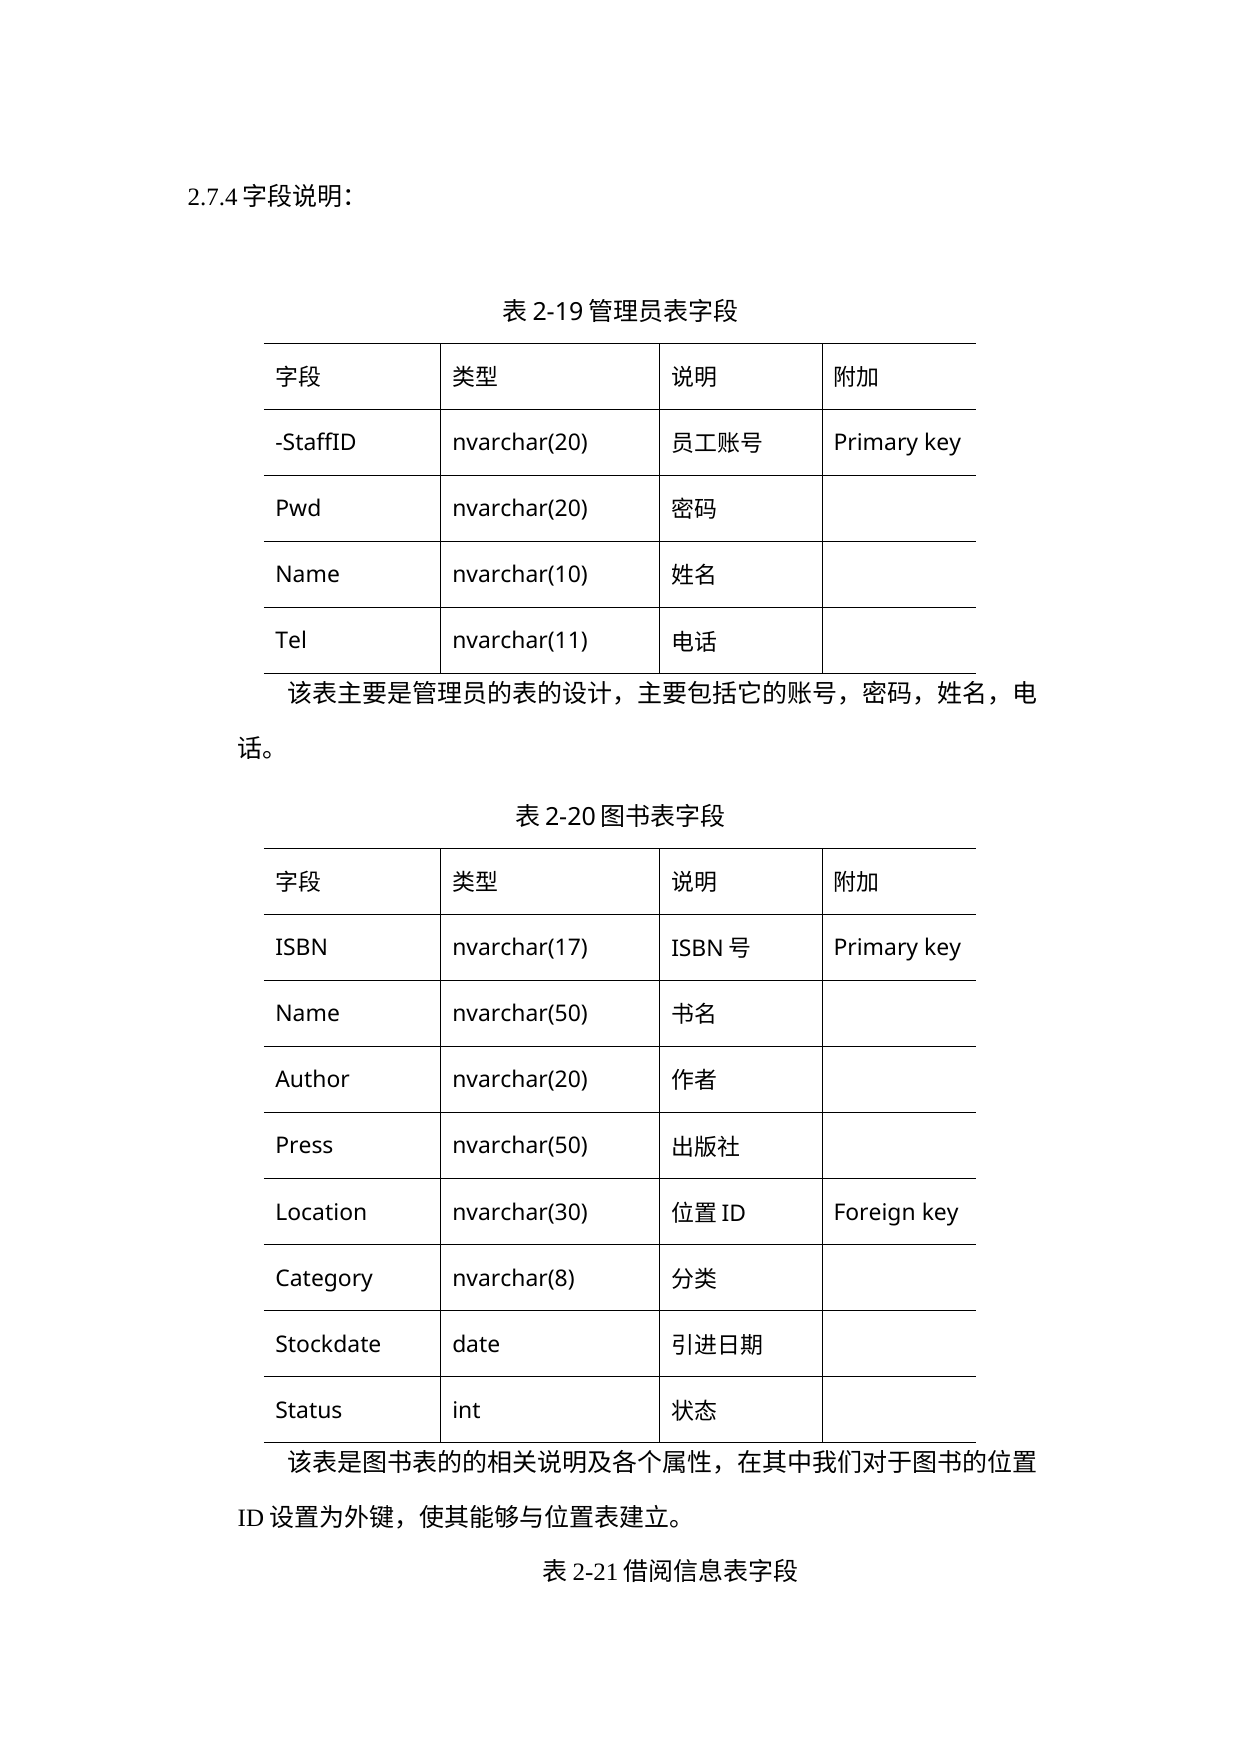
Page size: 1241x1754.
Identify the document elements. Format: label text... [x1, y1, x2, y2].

table_header 附加 [823, 849, 976, 913]
table_cell Location [264, 1179, 440, 1244]
table_cell 姓名 [660, 542, 822, 607]
table_header 类型 [441, 344, 659, 408]
table_cell nvarchar(20) [441, 410, 659, 474]
table_cell ISBN号 [660, 915, 822, 979]
table_cell date [441, 1311, 659, 1376]
table_cell [823, 476, 976, 541]
table_cell 密码 [660, 476, 822, 541]
table_cell [823, 981, 976, 1046]
table_cell Pwd [264, 476, 440, 541]
table_cell 书名 [660, 981, 822, 1046]
text 表2-20图书表字段 [187, 782, 1053, 847]
table_cell Author [264, 1047, 440, 1112]
table_cell nvarchar(50) [441, 981, 659, 1046]
table_cell Stockdate [264, 1311, 440, 1376]
text 表2-19管理员表字段 [187, 277, 1053, 342]
table_cell [823, 1311, 976, 1376]
table_cell ISBN [264, 915, 440, 979]
table_cell Tel [264, 608, 440, 673]
table_cell nvarchar(11) [441, 608, 659, 673]
table_cell 位置ID [660, 1179, 822, 1244]
table_cell Name [264, 542, 440, 607]
table_cell Category [264, 1245, 440, 1310]
table_header 字段 [264, 849, 440, 913]
table_cell int [441, 1377, 659, 1442]
table_header 类型 [441, 849, 659, 913]
table_cell -StaffID [264, 410, 440, 474]
table_cell Name [264, 981, 440, 1046]
table_cell [823, 1113, 976, 1178]
table_cell Primary key [823, 915, 976, 979]
table_header 附加 [823, 344, 976, 408]
table_header 说明 [660, 344, 822, 408]
table_cell 员工账号 [660, 410, 822, 474]
table_cell nvarchar(20) [441, 476, 659, 541]
table_cell Primary key [823, 410, 976, 474]
table_cell Status [264, 1377, 440, 1442]
table_cell [823, 542, 976, 607]
table_cell 作者 [660, 1047, 822, 1112]
subtitle 2.7.4字段说明： [187, 162, 1053, 227]
table_cell 引进日期 [660, 1311, 822, 1376]
text 该表是图书表的的相关说明及各个属性，在其中我们对于图书的位置ID设置为外键，使其能够与位置表建立。 [237, 1443, 1053, 1533]
table_cell nvarchar(10) [441, 542, 659, 607]
table_cell nvarchar(30) [441, 1179, 659, 1244]
table_header 说明 [660, 849, 822, 913]
table_cell [823, 1245, 976, 1310]
text 表2-21借阅信息表字段 [237, 1552, 1053, 1588]
table_cell nvarchar(8) [441, 1245, 659, 1310]
table_cell 状态 [660, 1377, 822, 1442]
table_cell nvarchar(50) [441, 1113, 659, 1178]
text 该表主要是管理员的表的设计，主要包括它的账号，密码，姓名，电话。 [237, 674, 1053, 764]
table_cell 分类 [660, 1245, 822, 1310]
table_cell [823, 1377, 976, 1442]
table_cell nvarchar(20) [441, 1047, 659, 1112]
table_cell nvarchar(17) [441, 915, 659, 979]
table_cell Press [264, 1113, 440, 1178]
table_cell Foreign key [823, 1179, 976, 1244]
table_cell 电话 [660, 608, 822, 673]
table_cell 出版社 [660, 1113, 822, 1178]
table_cell [823, 608, 976, 673]
table_header 字段 [264, 344, 440, 408]
table_cell [823, 1047, 976, 1112]
